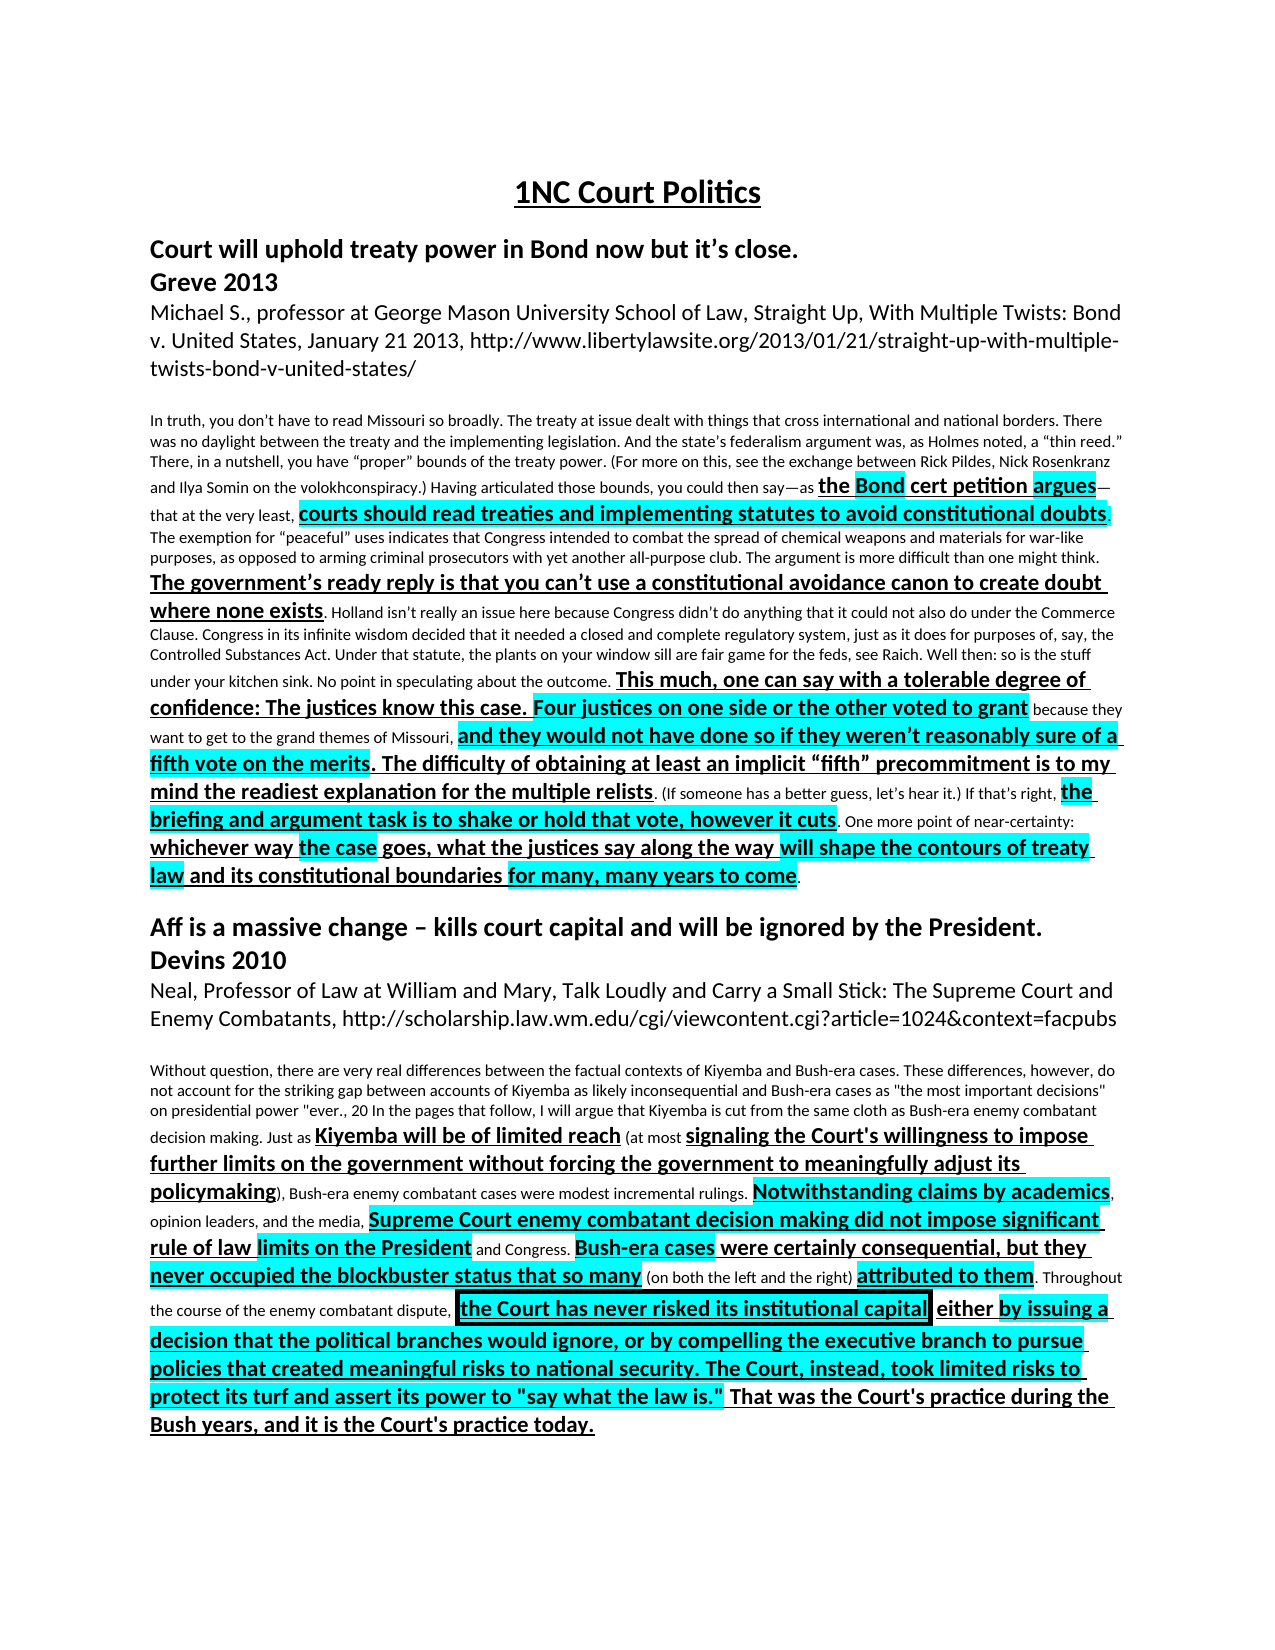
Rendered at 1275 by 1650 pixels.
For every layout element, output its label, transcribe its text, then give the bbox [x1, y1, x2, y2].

subtitle 1NC Court Politics [150, 171, 1125, 212]
text Michael S., professor at George Mason University School of Law, Straight Up, With Multiple Twists: Bond v. United States, January 21 2013, http://www.libertylawsite.org/2013/01/21/straight-up-with-multiple-twists-bond-v-united-states/ [150, 298, 1125, 382]
text Greve 2013 [150, 265, 1125, 298]
text Without question, there are very real differences between the factual contexts of Kiyemba and Bush-era cases. These differences, however, do not account for the striking gap between accounts of Kiyemba as likely inconsequential and Bush-era cases as "the most important decisions" on presidential power "ever., 20 In the pages that follow, I will argue that Kiyemba is cut from the same cloth as Bush-era enemy combatant decision making. Just as Kiyemba will be of limited reach (at most signaling the Court's willingness to impose further limits on the government without forcing the government to meaningfully adjust its policymaking), Bush-era enemy combatant cases were modest incremental rulings. Notwithstanding claims by academics, opinion leaders, and the media, Supreme Court enemy combatant decision making did not impose significant rule of law limits on the President and Congress. Bush-era cases were certainly consequential, but they never occupied the blockbuster status that so many (on both the left and the right) attributed to them. Throughout the course of the enemy combatant dispute, the Court has never risked its institutional capital either by issuing a decision that the political branches would ignore, or by compelling the executive branch to pursue policies that created meaningful risks to national security. The Court, instead, took limited risks to protect its turf and assert its power to "say what the law is." That was the Court's practice during the Bush years, and it is the Court's practice today. [150, 1060, 1125, 1438]
subtitle Court will uphold treaty power in Bond now but it’s close. [150, 232, 1125, 265]
text In truth, you don’t have to read Missouri so broadly. The treaty at issue dealt with things that cross international and national borders. There was no daylight between the treaty and the implementing legislation. And the state’s federalism argument was, as Holmes noted, a “thin reed.” There, in a nutshell, you have “proper” bounds of the treaty power. (For more on this, see the exchange between Rick Pildes, Nick Rosenkranz and Ilya Somin on the volokhconspiracy.) Having articulated those bounds, you could then say—as the Bond cert petition argues—that at the very least, courts should read treaties and implementing statutes to avoid constitutional doubts. The exemption for “peaceful” uses indicates that Congress intended to combat the spread of chemical weapons and materials for war-like purposes, as opposed to arming criminal prosecutors with yet another all-purpose club. The argument is more difficult than one might think. The government’s ready reply is that you can’t use a constitutional avoidance canon to create doubt where none exists. Holland isn’t really an issue here because Congress didn’t do anything that it could not also do under the Commerce Clause. Congress in its infinite wisdom decided that it needed a closed and complete regulatory system, just as it does for purposes of, say, the Controlled Substances Act. Under that statute, the plants on your window sill are fair game for the feds, see Raich. Well then: so is the stuff under your kitchen sink. No point in speculating about the outcome. This much, one can say with a tolerable degree of confidence: The justices know this case. Four justices on one side or the other voted to grant because they want to get to the grand themes of Missouri, and they would not have done so if they weren’t reasonably sure of a fifth vote on the merits. The difficulty of obtaining at least an implicit “fifth” precommitment is to my mind the readiest explanation for the multiple relists. (If someone has a better guess, let’s hear it.) If that’s right, the briefing and argument task is to shake or hold that vote, however it cuts. One more point of near-certainty: whichever way the case goes, what the justices say along the way will shape the contours of treaty law and its constitutional boundaries for many, many years to come. [150, 411, 1125, 889]
text Neal, Professor of Law at William and Mary, Talk Loudly and Carry a Small Stick: The Supreme Court and Enemy Combatants, http://scholarship.law.wm.edu/cgi/viewcontent.cgi?article=1024&context=facpubs [150, 976, 1125, 1032]
text Devins 2010 [150, 943, 1125, 976]
subtitle Aff is a massive change – kills court capital and will be ignored by the President. [150, 910, 1125, 943]
